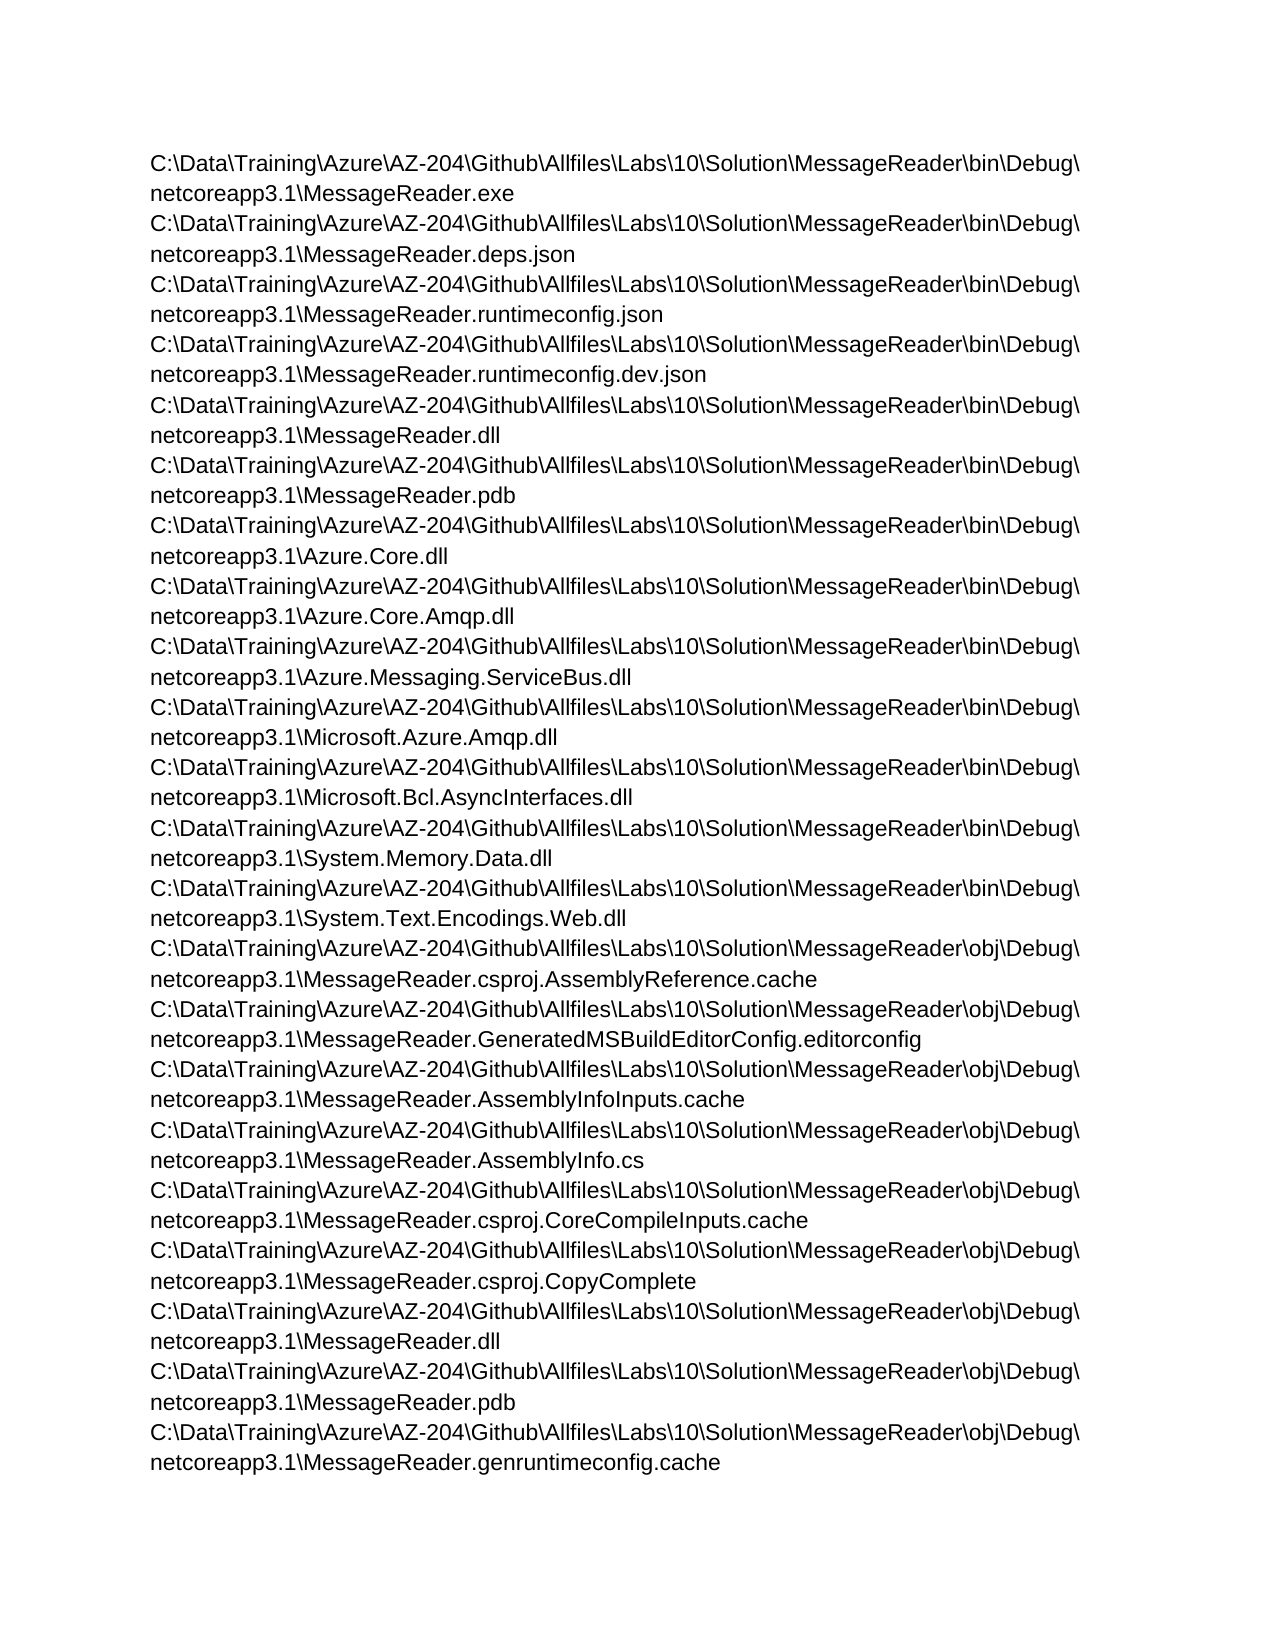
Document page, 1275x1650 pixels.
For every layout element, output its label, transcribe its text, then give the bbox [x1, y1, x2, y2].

text C:\Data\Training\Azure\AZ-204\Github\Allfiles\Labs\10\Solution\MessageReader\bin\Debug\netcoreapp3.1\Azure.Core.Amqp.dll [150, 573, 1125, 629]
text C:\Data\Training\Azure\AZ-204\Github\Allfiles\Labs\10\Solution\MessageReader\bin\Debug\netcoreapp3.1\System.Memory.Data.dll [150, 814, 1125, 871]
text C:\Data\Training\Azure\AZ-204\Github\Allfiles\Labs\10\Solution\MessageReader\bin\Debug\netcoreapp3.1\MessageReader.exe [150, 150, 1125, 207]
text C:\Data\Training\Azure\AZ-204\Github\Allfiles\Labs\10\Solution\MessageReader\obj\Debug\netcoreapp3.1\MessageReader.genruntimeconfig.cache [150, 1419, 1125, 1475]
text C:\Data\Training\Azure\AZ-204\Github\Allfiles\Labs\10\Solution\MessageReader\bin\Debug\netcoreapp3.1\Azure.Core.dll [150, 512, 1125, 569]
text C:\Data\Training\Azure\AZ-204\Github\Allfiles\Labs\10\Solution\MessageReader\obj\Debug\netcoreapp3.1\MessageReader.dll [150, 1298, 1125, 1354]
text C:\Data\Training\Azure\AZ-204\Github\Allfiles\Labs\10\Solution\MessageReader\obj\Debug\netcoreapp3.1\MessageReader.AssemblyInfo.cs [150, 1117, 1125, 1173]
text C:\Data\Training\Azure\AZ-204\Github\Allfiles\Labs\10\Solution\MessageReader\bin\Debug\netcoreapp3.1\Azure.Messaging.ServiceBus.dll [150, 633, 1125, 690]
text C:\Data\Training\Azure\AZ-204\Github\Allfiles\Labs\10\Solution\MessageReader\obj\Debug\netcoreapp3.1\MessageReader.csproj.AssemblyReference.cache [150, 935, 1125, 992]
text C:\Data\Training\Azure\AZ-204\Github\Allfiles\Labs\10\Solution\MessageReader\obj\Debug\netcoreapp3.1\MessageReader.AssemblyInfoInputs.cache [150, 1056, 1125, 1113]
text C:\Data\Training\Azure\AZ-204\Github\Allfiles\Labs\10\Solution\MessageReader\bin\Debug\netcoreapp3.1\MessageReader.deps.json [150, 210, 1125, 267]
text C:\Data\Training\Azure\AZ-204\Github\Allfiles\Labs\10\Solution\MessageReader\obj\Debug\netcoreapp3.1\MessageReader.GeneratedMSBuildEditorConfig.editorconfig [150, 996, 1125, 1052]
text C:\Data\Training\Azure\AZ-204\Github\Allfiles\Labs\10\Solution\MessageReader\bin\Debug\netcoreapp3.1\System.Text.Encodings.Web.dll [150, 875, 1125, 932]
text C:\Data\Training\Azure\AZ-204\Github\Allfiles\Labs\10\Solution\MessageReader\obj\Debug\netcoreapp3.1\MessageReader.pdb [150, 1358, 1125, 1415]
text C:\Data\Training\Azure\AZ-204\Github\Allfiles\Labs\10\Solution\MessageReader\bin\Debug\netcoreapp3.1\Microsoft.Azure.Amqp.dll [150, 694, 1125, 750]
text C:\Data\Training\Azure\AZ-204\Github\Allfiles\Labs\10\Solution\MessageReader\obj\Debug\netcoreapp3.1\MessageReader.csproj.CopyComplete [150, 1237, 1125, 1294]
text C:\Data\Training\Azure\AZ-204\Github\Allfiles\Labs\10\Solution\MessageReader\bin\Debug\netcoreapp3.1\MessageReader.runtimeconfig.dev.json [150, 331, 1125, 388]
text C:\Data\Training\Azure\AZ-204\Github\Allfiles\Labs\10\Solution\MessageReader\bin\Debug\netcoreapp3.1\Microsoft.Bcl.AsyncInterfaces.dll [150, 754, 1125, 811]
text C:\Data\Training\Azure\AZ-204\Github\Allfiles\Labs\10\Solution\MessageReader\bin\Debug\netcoreapp3.1\MessageReader.runtimeconfig.json [150, 271, 1125, 327]
text C:\Data\Training\Azure\AZ-204\Github\Allfiles\Labs\10\Solution\MessageReader\bin\Debug\netcoreapp3.1\MessageReader.dll [150, 392, 1125, 448]
text C:\Data\Training\Azure\AZ-204\Github\Allfiles\Labs\10\Solution\MessageReader\obj\Debug\netcoreapp3.1\MessageReader.csproj.CoreCompileInputs.cache [150, 1177, 1125, 1234]
text C:\Data\Training\Azure\AZ-204\Github\Allfiles\Labs\10\Solution\MessageReader\bin\Debug\netcoreapp3.1\MessageReader.pdb [150, 452, 1125, 509]
